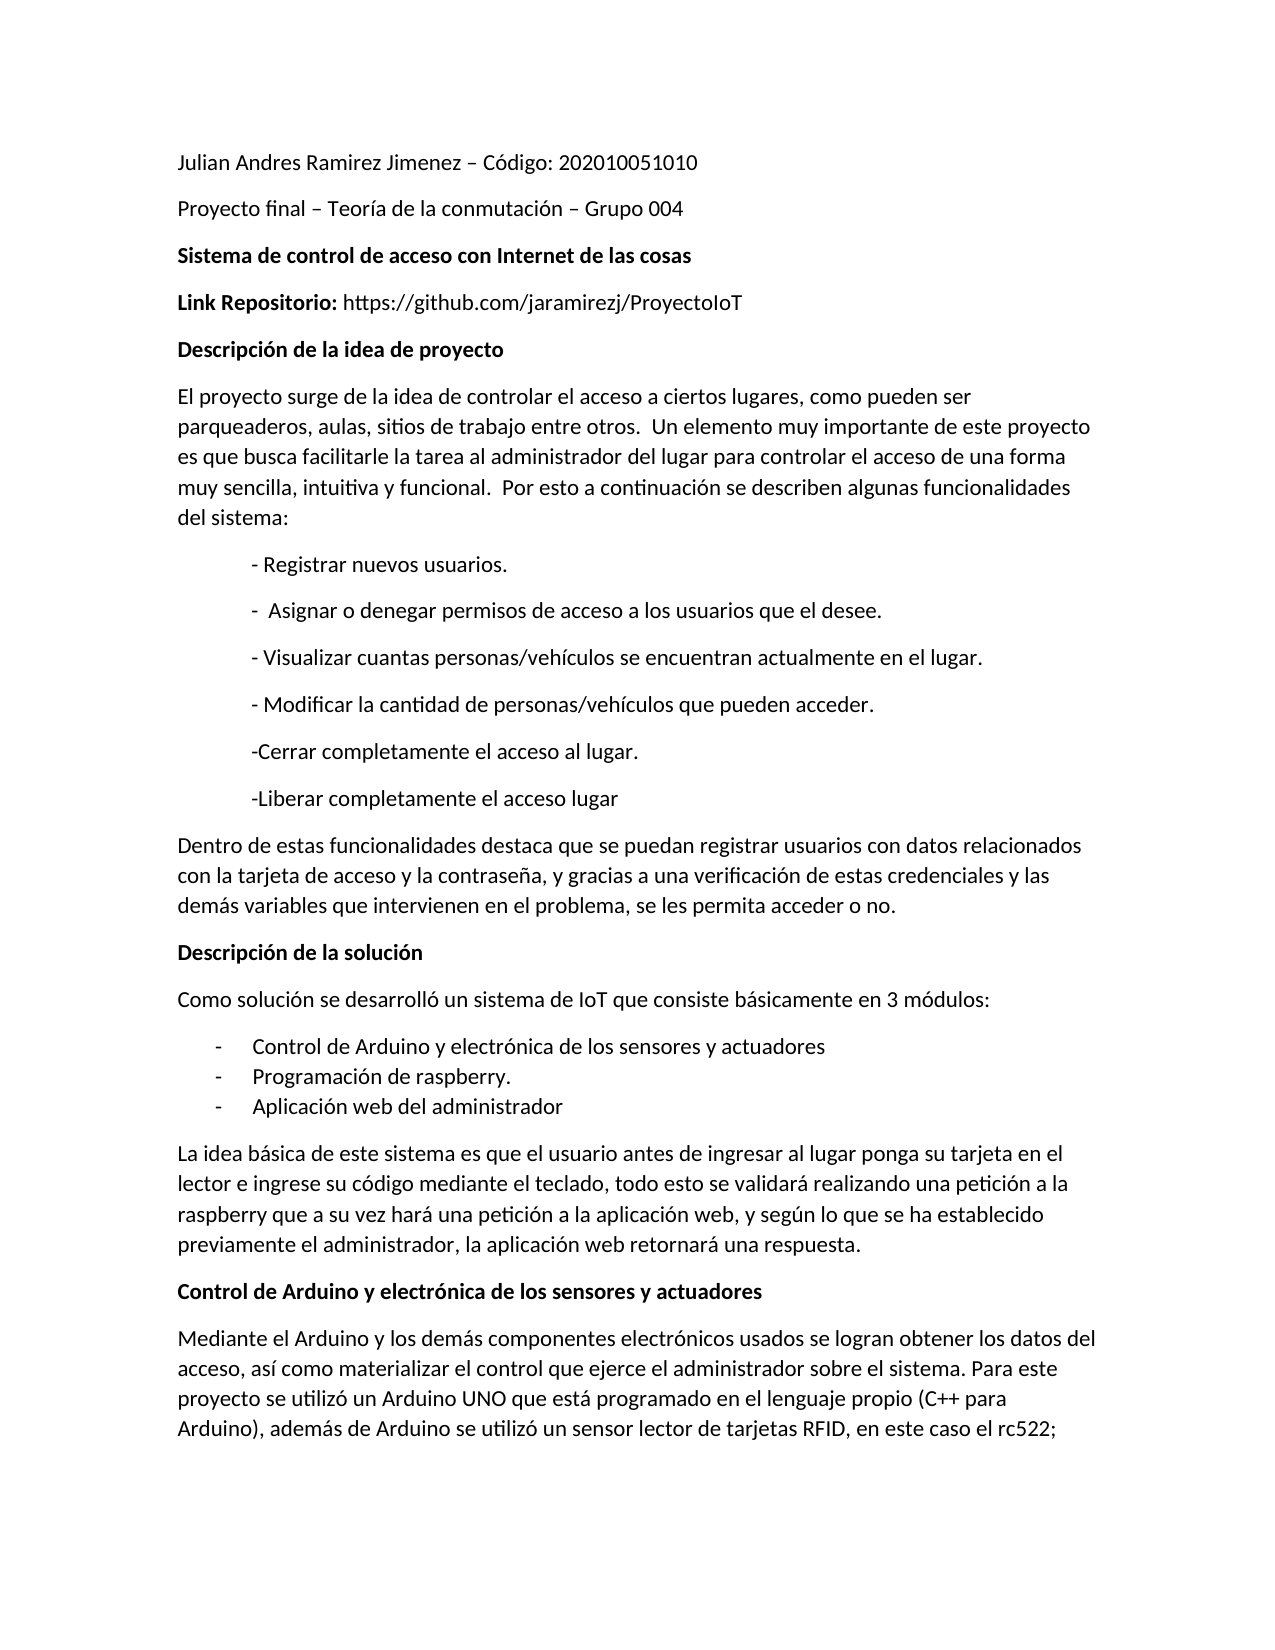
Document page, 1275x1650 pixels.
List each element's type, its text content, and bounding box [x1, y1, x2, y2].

text Como solución se desarrolló un sistema de IoT que consiste básicamente en 3 módulos: [177, 985, 1098, 1013]
text Dentro de estas funcionalidades destaca que se puedan registrar usuarios con datos relacionados con la tarjeta de acceso y la contraseña, y gracias a una verificación de estas credenciales y las demás variables que intervienen en el problema, se les permita acceder o no. [177, 831, 1098, 919]
text Link Repositorio: https://github.com/jaramirezj/ProyectoIoT [177, 288, 1098, 316]
list Control de Arduino y electrónica de los sensores y actuadores [215, 1032, 1098, 1060]
list Programación de raspberry. [215, 1062, 1098, 1090]
text La idea básica de este sistema es que el usuario antes de ingresar al lugar ponga su tarjeta en el lector e ingrese su código mediante el teclado, todo esto se validará realizando una petición a la raspberry que a su vez hará una petición a la aplicación web, y según lo que se ha establecido previamente el administrador, la aplicación web retornará una respuesta. [177, 1139, 1098, 1258]
text Descripción de la idea de proyecto [177, 335, 1098, 363]
text - Modificar la cantidad de personas/vehículos que pueden acceder. [251, 690, 1098, 718]
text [177, 1324, 1098, 1442]
text -Liberar completamente el acceso lugar [251, 784, 1098, 812]
list Aplicación web del administrador [215, 1092, 1098, 1120]
text - Registrar nuevos usuarios. [177, 550, 1098, 578]
text Proyecto final – Teoría de la conmutación – Grupo 004 [177, 194, 1098, 222]
text El proyecto surge de la idea de controlar el acceso a ciertos lugares, como pueden ser parqueaderos, aulas, sitios de trabajo entre otros. Un elemento muy importante de este proyecto es que busca facilitarle la tarea al administrador del lugar para controlar el acceso de una forma muy sencilla, intuitiva y funcional. Por esto a continuación se describen algunas funcionalidades del sistema: [177, 382, 1098, 531]
text Sistema de control de acceso con Internet de las cosas [177, 241, 1098, 269]
text - Asignar o denegar permisos de acceso a los usuarios que el desee. [251, 597, 1098, 624]
text Julian Andres Ramirez Jimenez – Código: 202010051010 [177, 148, 1098, 176]
text Descripción de la solución [177, 938, 1098, 966]
text -Cerrar completamente el acceso al lugar. [251, 737, 1098, 765]
text - Visualizar cuantas personas/vehículos se encuentran actualmente en el lugar. [251, 643, 1098, 671]
text Control de Arduino y electrónica de los sensores y actuadores [177, 1277, 1098, 1305]
